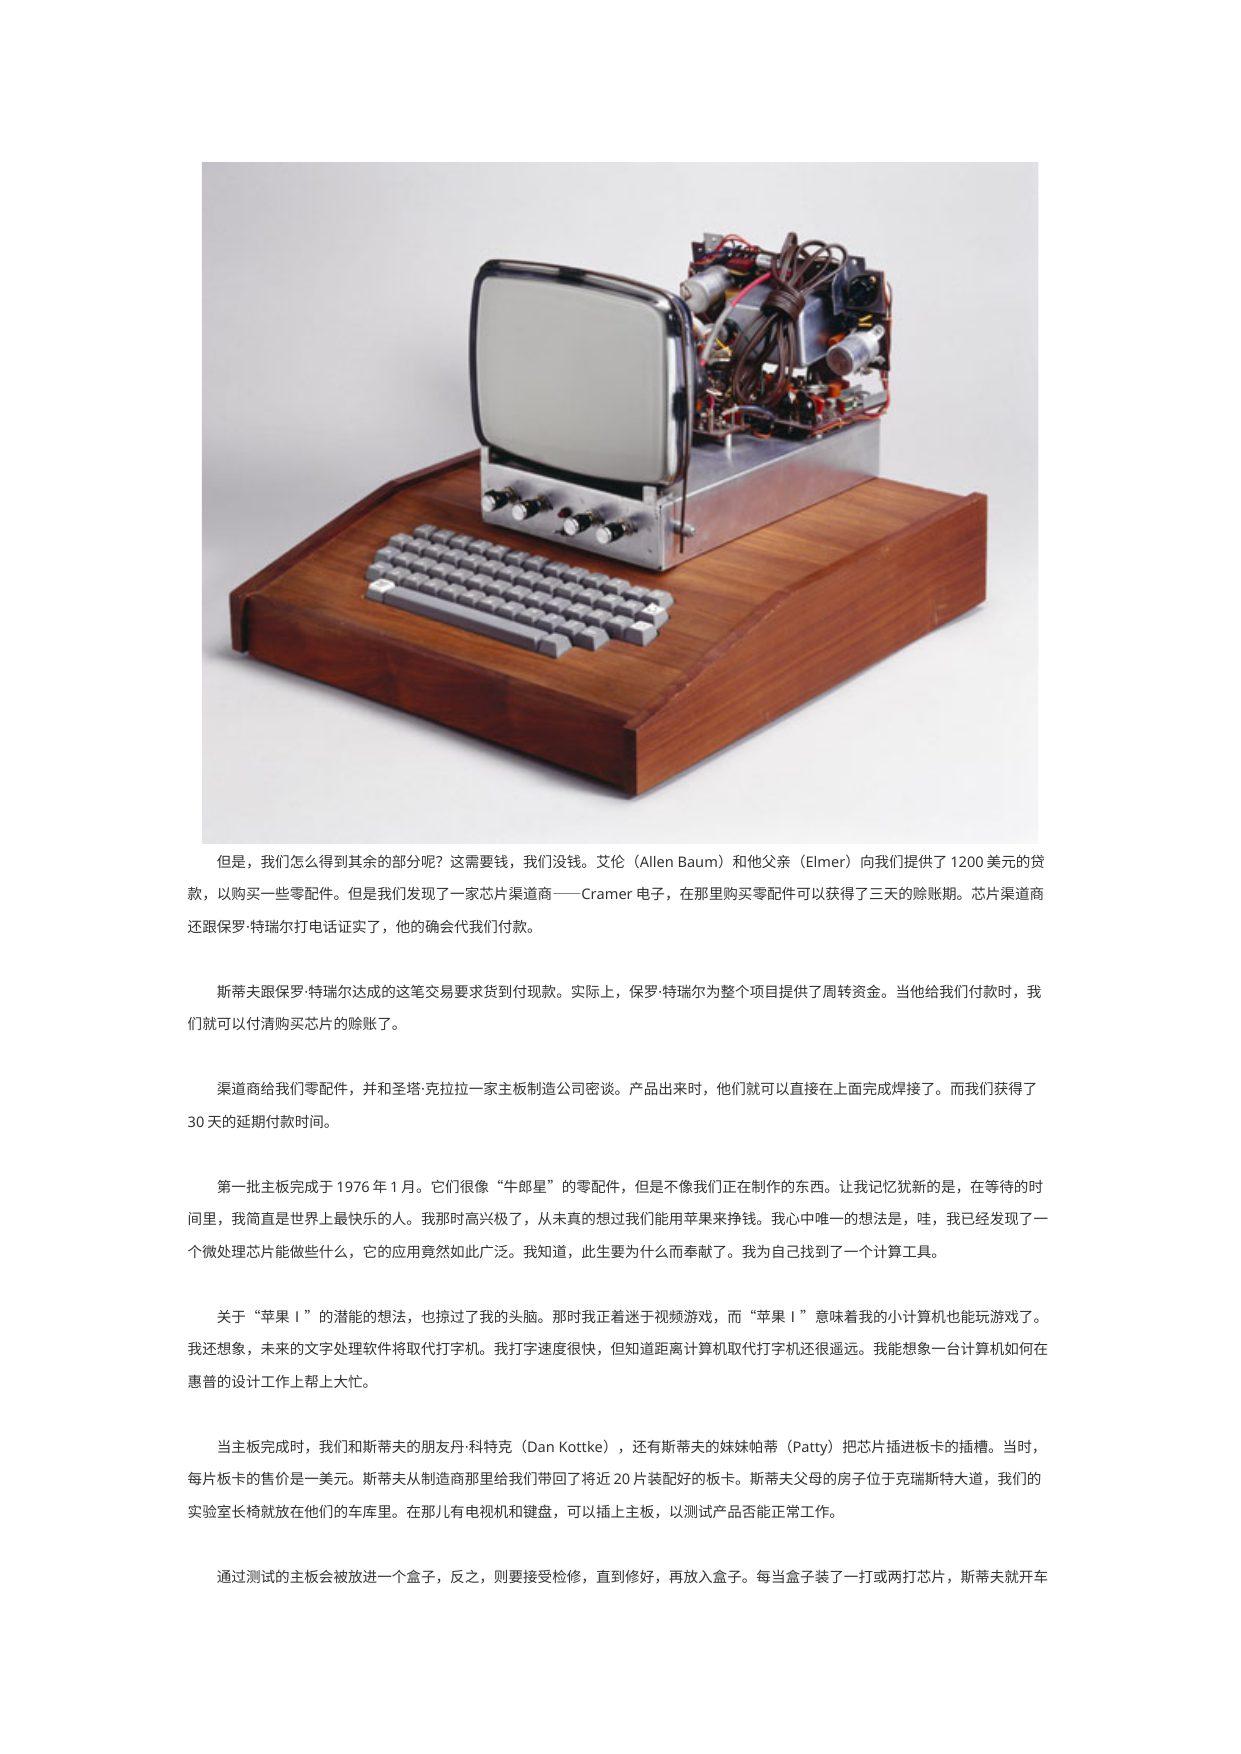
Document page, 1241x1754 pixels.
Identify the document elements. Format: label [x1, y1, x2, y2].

text [187, 844, 1053, 1592]
picture [201, 162, 1039, 844]
